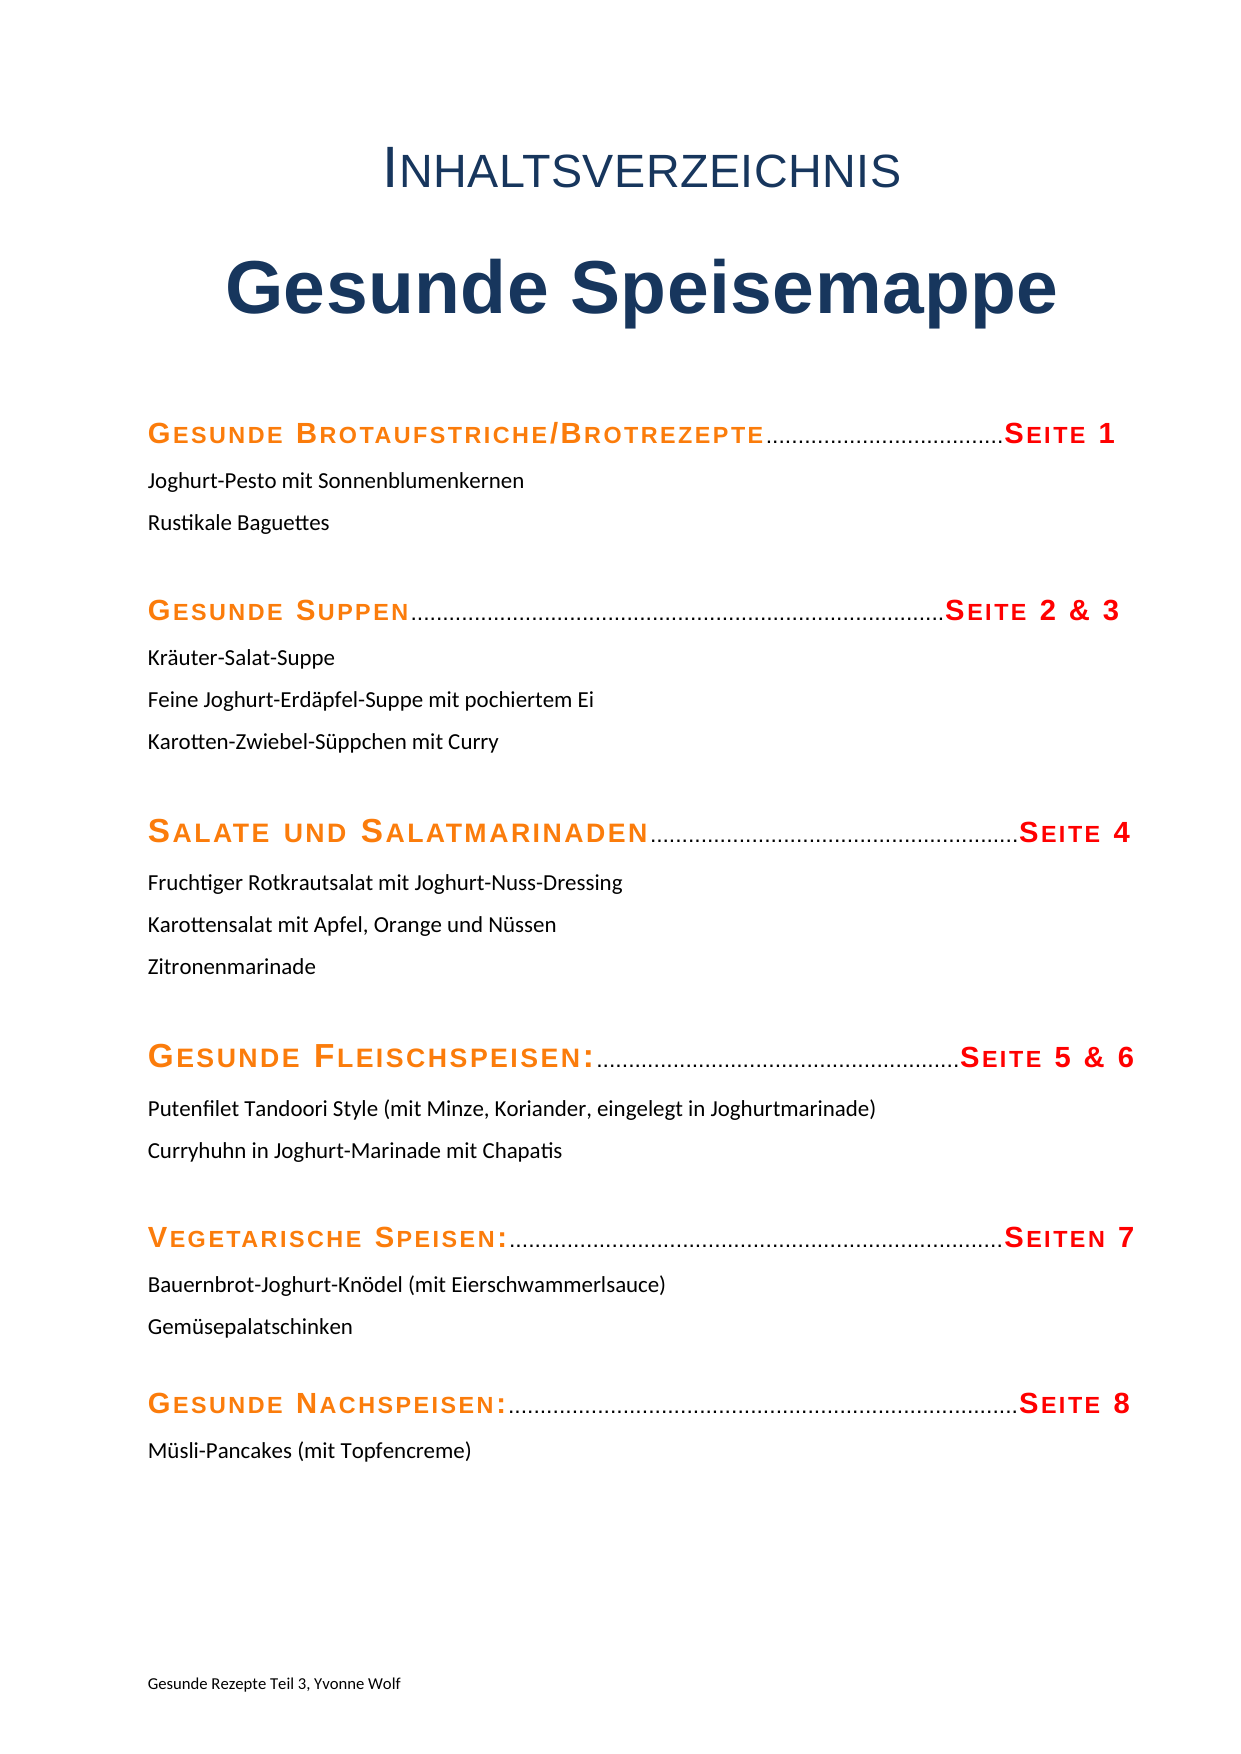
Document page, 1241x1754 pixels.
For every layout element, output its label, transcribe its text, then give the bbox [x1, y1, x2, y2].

text Putenfilet Tandoori Style (mit Minze, Koriander, eingelegt in Joghurtmarinade) [148, 1094, 1137, 1122]
text Gesunde Nachspeisen: Seite 8 [148, 1386, 1137, 1420]
text Gesunde Suppen Seite 2 & 3 [148, 592, 1137, 626]
text Gesunde Brotaufstriche/Brotrezepte Seite 1 [148, 416, 1137, 450]
text Kräuter-Salat-Suppe [148, 643, 1137, 671]
text Curryhuhn in Joghurt-Marinade mit Chapatis [148, 1136, 1137, 1164]
text Gesunde Fleischspeisen: Seite 5 & 6 [148, 1036, 1152, 1075]
text Joghurt-Pesto mit Sonnenblumenkernen [148, 467, 1137, 494]
text Feine Joghurt-Erdäpfel-Suppe mit pochiertem Ei [148, 685, 1137, 713]
text Rustikale Baguettes [148, 508, 1137, 537]
text Karotten-Zwiebel-Süppchen mit Curry [148, 727, 1137, 755]
text Fruchtiger Rotkrautsalat mit Joghurt-Nuss-Dressing [148, 868, 1137, 896]
text Zitronenmarinade [148, 952, 1137, 980]
text Vegetarische Speisen: Seiten 7 [148, 1220, 1137, 1253]
text Salate und Salatmarinaden Seite 4 [148, 811, 1137, 849]
text Inhaltsverzeichnis Gesunde Speisemappe [148, 133, 1137, 329]
text Müsli-Pancakes (mit Topfencreme) [148, 1437, 1137, 1464]
text Bauernbrot-Joghurt-Knödel (mit Eierschwammerlsauce) [148, 1270, 1137, 1298]
text Gemüsepalatschinken [148, 1312, 1137, 1340]
text Karottensalat mit Apfel, Orange und Nüssen [148, 910, 1137, 938]
